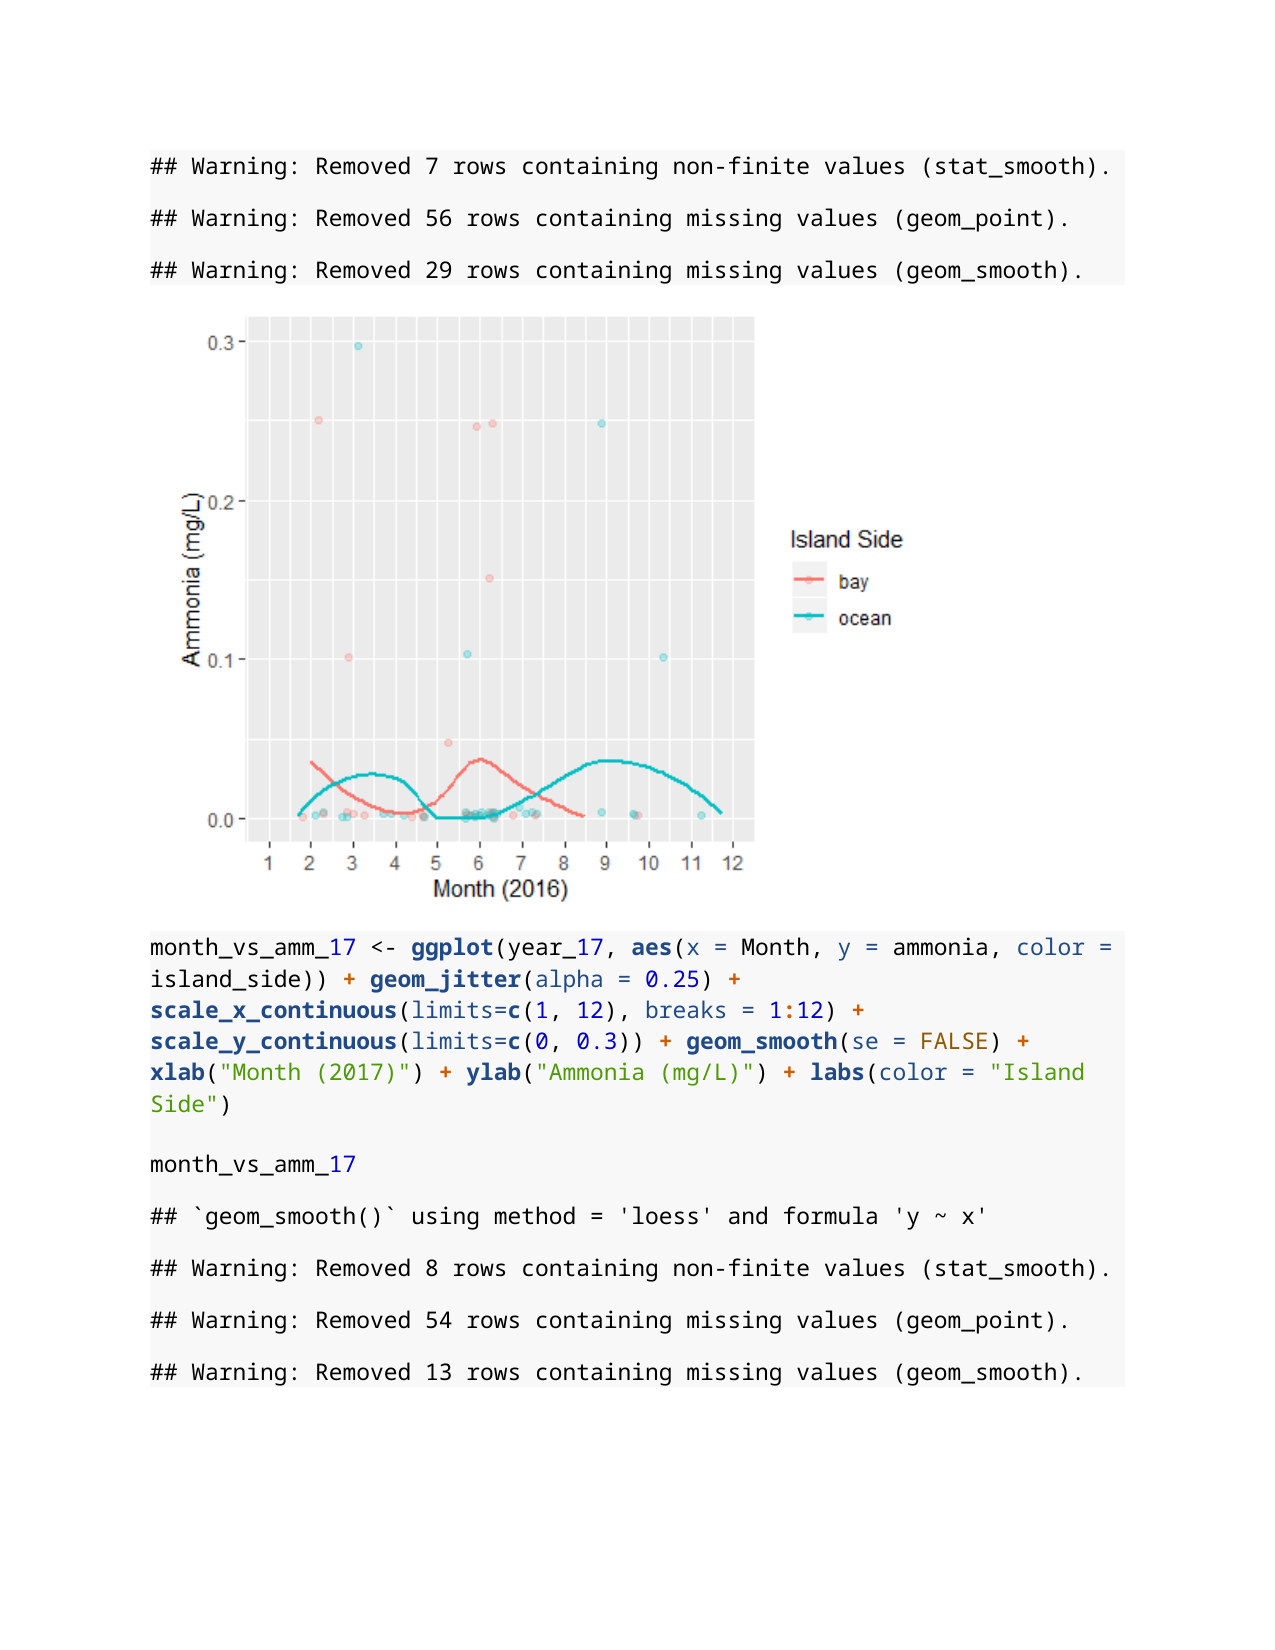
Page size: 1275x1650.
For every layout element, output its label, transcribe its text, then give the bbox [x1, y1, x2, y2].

text ## Warning: Removed 13 rows containing missing values (geom_smooth). [150, 1356, 1125, 1387]
text ## Warning: Removed 8 rows containing non-finite values (stat_smooth). [150, 1252, 1125, 1283]
text month_vs_amm_17 <- ggplot(year_17, aes(x = Month, y = ammonia, color = island_side)) + geom_jitter(alpha = 0.25) + scale_x_continuous(limits=c(1, 12), breaks = 1:12) + scale_y_continuous(limits=c(0, 0.3)) + geom_smooth(se = FALSE) + xlab("Month (2017)") + ylab("Ammonia (mg/L)") + labs(color = "Island Side") month_vs_amm_17 [150, 931, 1125, 1179]
text ## Warning: Removed 29 rows containing missing values (geom_smooth). [150, 254, 1125, 285]
text ## `geom_smooth()` using method = 'loess' and formula 'y ~ x' [150, 1200, 1125, 1231]
picture [168, 306, 927, 913]
text ## Warning: Removed 54 rows containing missing values (geom_point). [150, 1304, 1125, 1335]
text ## Warning: Removed 56 rows containing missing values (geom_point). [150, 202, 1125, 233]
text ## Warning: Removed 7 rows containing non-finite values (stat_smooth). [150, 150, 1125, 181]
